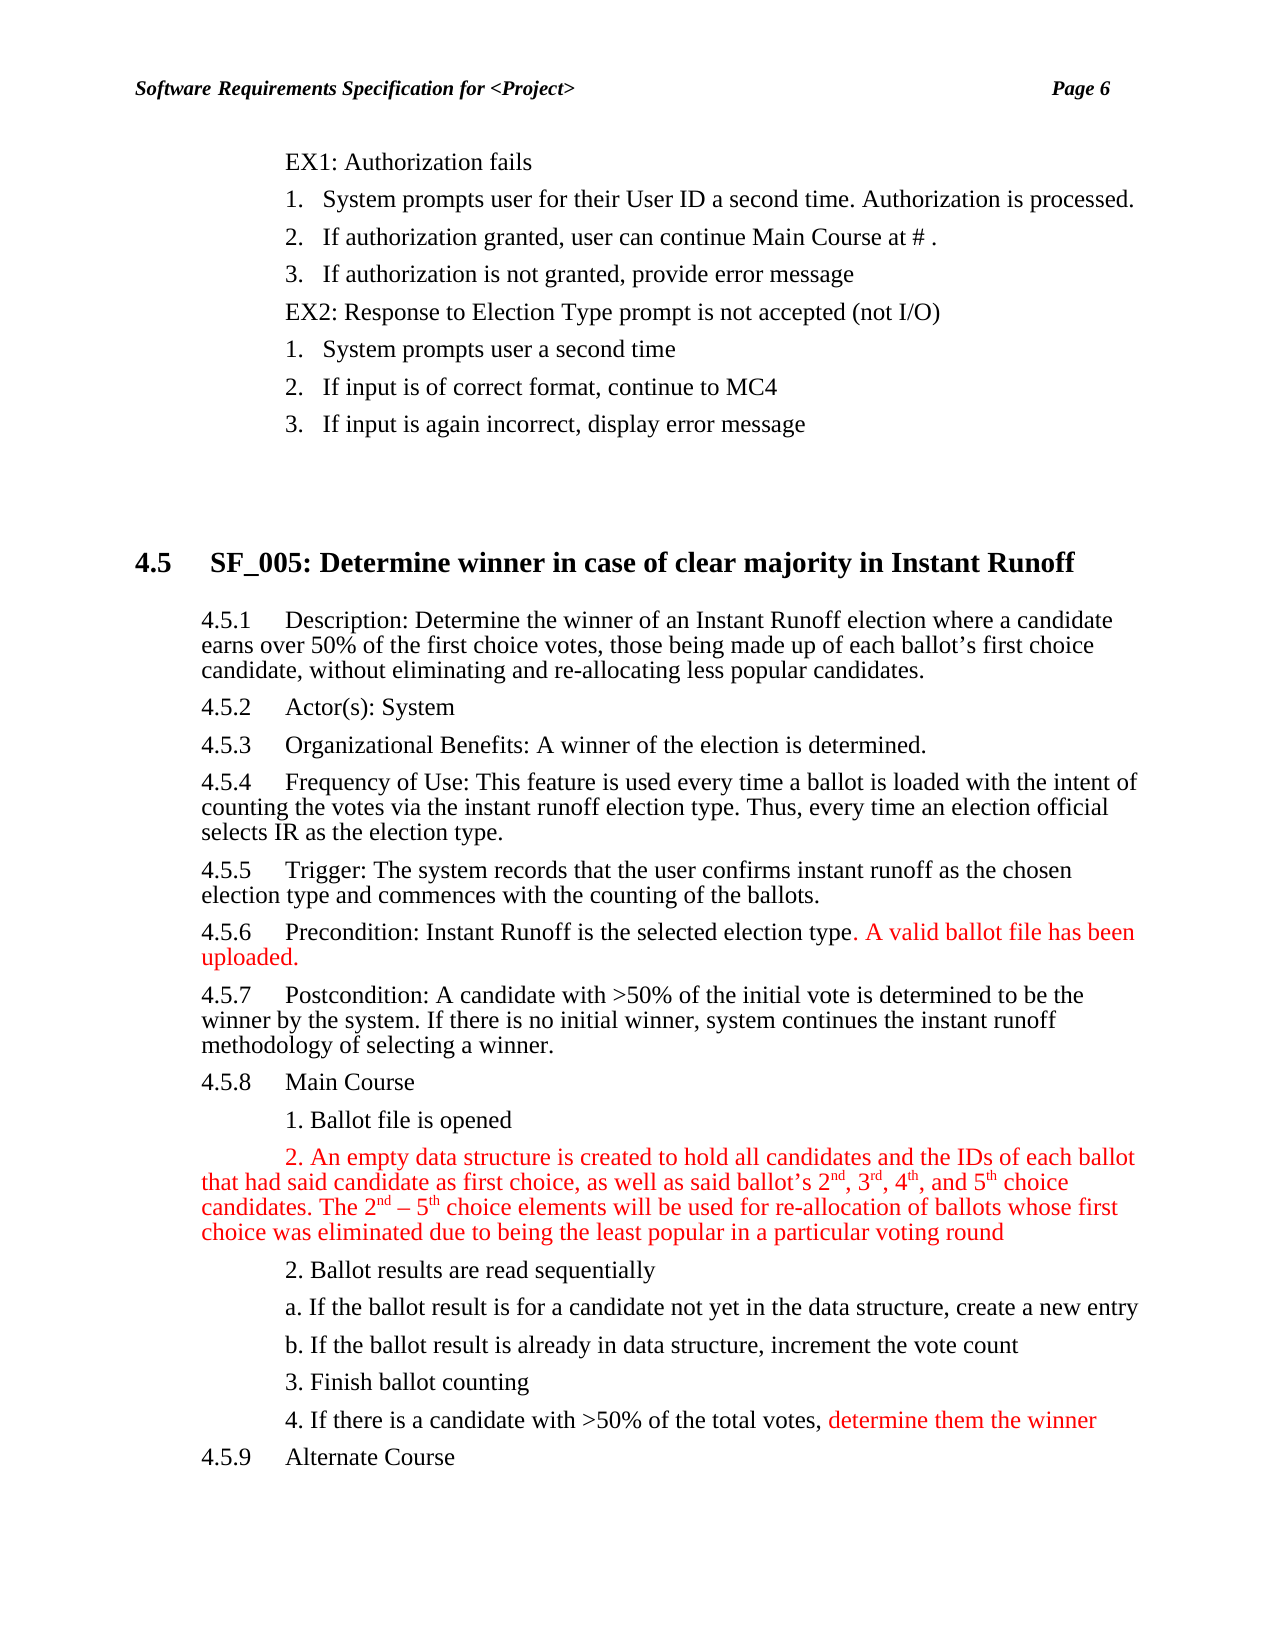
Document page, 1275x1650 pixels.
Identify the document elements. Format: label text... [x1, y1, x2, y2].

text 2. Ballot results are read sequentially [201, 1258, 1140, 1283]
text 3. Finish ballot counting [201, 1371, 1140, 1396]
text 3. If authorization is not granted, provide error message [210, 262, 1140, 287]
text 4.5.6 Precondition: Instant Runoff is the selected election type. A valid ballot file has been uploaded. [201, 921, 1140, 971]
subtitle SF_005: Determine winner in case of clear majority in Instant Runoff [135, 545, 1140, 579]
text a. If the ballot result is for a candidate not yet in the data structure, create a new entry [201, 1296, 1140, 1321]
text 4.5.5 Trigger: The system records that the user confirms instant runoff as the chosen election type and commences with the counting of the ballots. [201, 858, 1140, 908]
text 4.5.3 Organizational Benefits: A winner of the election is determined. [201, 733, 1140, 758]
text b. If the ballot result is already in data structure, increment the vote count [201, 1333, 1140, 1358]
text 1. System prompts user for their User ID a second time. Authorization is processed. [201, 187, 1140, 212]
text 4.5.2 Actor(s): System [201, 696, 1140, 721]
text EX1: Authorization fails [201, 150, 1140, 175]
text 4.5.8 Main Course [201, 1071, 1140, 1096]
text 4.5.1 Description: Determine the winner of an Instant Runoff election where a candidate earns over 50% of the first choice votes, those being made up of each ballot’s first choice candidate, without eliminating and re-allocating less popular candidates. [201, 608, 1140, 683]
list If input is again incorrect, display error message [285, 412, 1140, 437]
text 4.5.4 Frequency of Use: This feature is used every time a ballot is loaded with the intent of counting the votes via the instant runoff election type. Thus, every time an election official selects IR as the election type. [201, 771, 1140, 846]
list If input is of correct format, continue to MC4 [285, 375, 1140, 400]
text 4.5.7 Postcondition: A candidate with >50% of the initial vote is determined to be the winner by the system. If there is no initial winner, system continues the instant runoff methodology of selecting a winner. [201, 983, 1140, 1058]
text 1. Ballot file is opened [201, 1108, 1140, 1133]
text 4. If there is a candidate with >50% of the total votes, determine them the winner [201, 1408, 1140, 1433]
text EX2: Response to Election Type prompt is not accepted (not I/O) [210, 300, 1140, 325]
text 2. An empty data structure is created to hold all candidates and the IDs of each ballot that had said candidate as first choice, as well as said ballot’s 2nd, 3rd, 4th, and 5th choice candidates. The 2nd – 5th choice elements will be used for re-allocation of ballots whose first choice was eliminated due to being the least popular in a particular voting round [201, 1146, 1140, 1246]
list System prompts user a second time [285, 337, 1140, 362]
text 2. If authorization granted, user can continue Main Course at # . [210, 225, 1140, 250]
text 4.5.9 Alternate Course [201, 1446, 1140, 1471]
